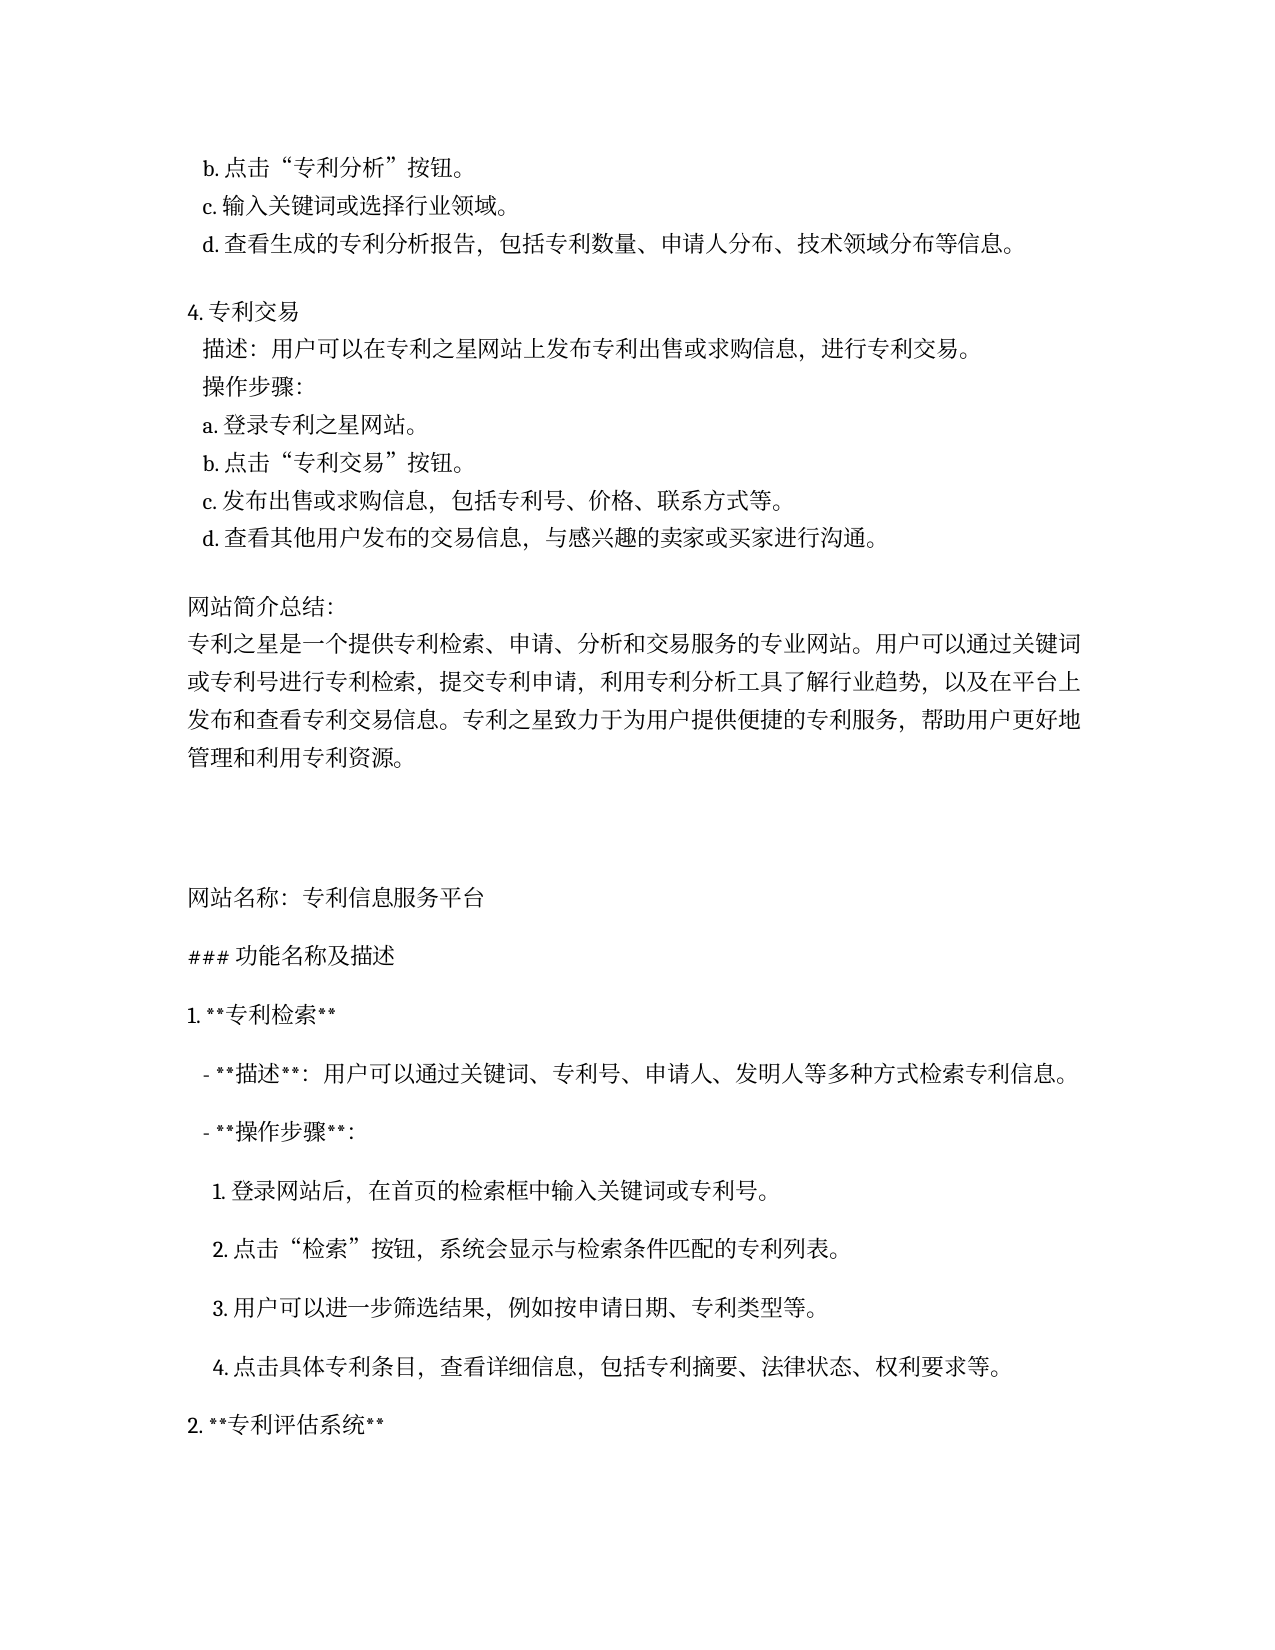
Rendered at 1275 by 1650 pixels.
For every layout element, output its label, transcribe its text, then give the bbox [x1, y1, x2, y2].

text - **操作步骤**： [187, 1114, 1087, 1147]
text 4. 点击具体专利条目，查看详细信息，包括专利摘要、法律状态、权利要求等。 [187, 1349, 1087, 1382]
text 3. 用户可以进一步筛选结果，例如按申请日期、专利类型等。 [187, 1290, 1087, 1323]
text ### 功能名称及描述 [187, 938, 1087, 971]
text - **描述**：用户可以通过关键词、专利号、申请人、发明人等多种方式检索专利信息。 [187, 1056, 1087, 1088]
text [187, 150, 1087, 773]
text 2. **专利评估系统** [187, 1407, 1087, 1440]
text 2. 点击“检索”按钮，系统会显示与检索条件匹配的专利列表。 [187, 1232, 1087, 1264]
text 网站名称：专利信息服务平台 [187, 880, 1087, 913]
text 1. **专利检索** [187, 997, 1087, 1030]
text 1. 登录网站后，在首页的检索框中输入关键词或专利号。 [187, 1173, 1087, 1206]
